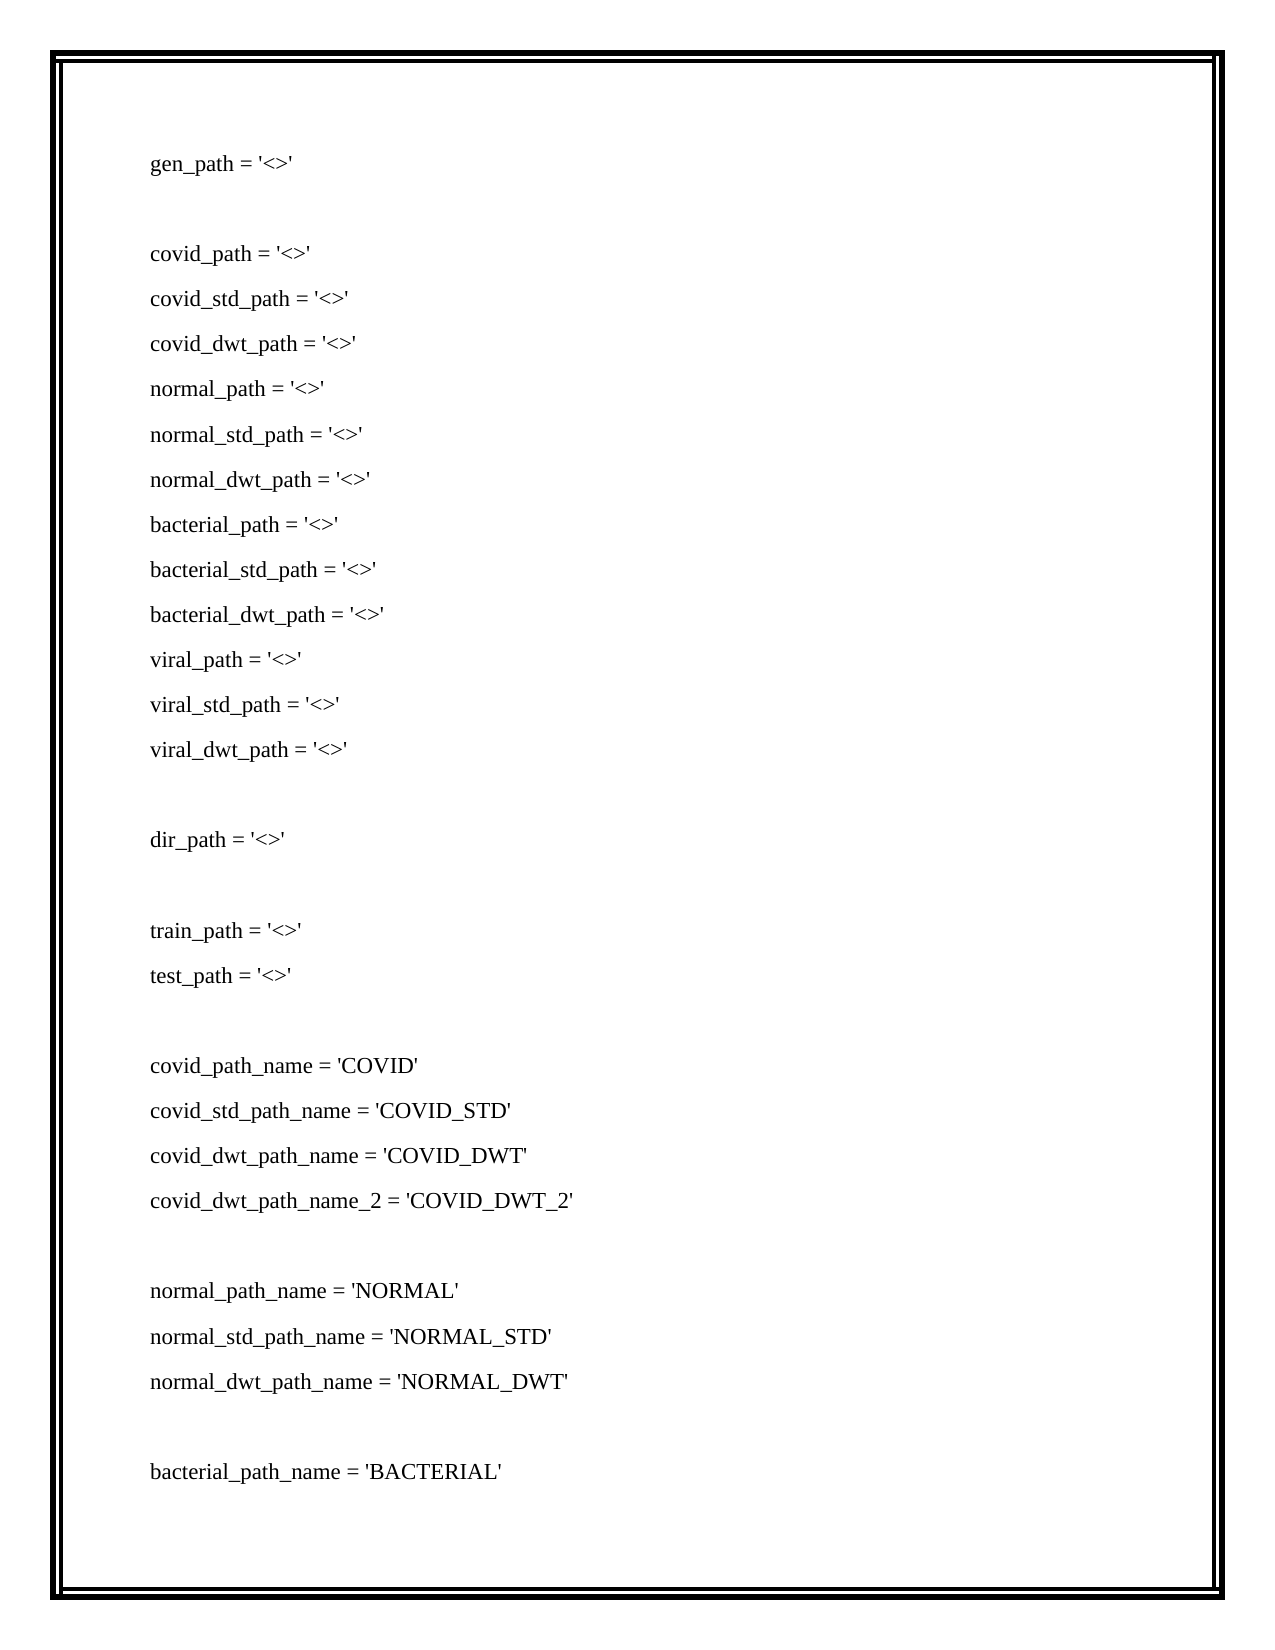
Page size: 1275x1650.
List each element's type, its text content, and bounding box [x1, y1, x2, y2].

text dir_path = '<>' [150, 827, 1125, 853]
text covid_path = '<>' [150, 240, 1125, 267]
text covid_dwt_path_name = 'COVID_DWT' [150, 1142, 1125, 1169]
text gen_path = '<>' [150, 150, 1125, 176]
text normal_dwt_path_name = 'NORMAL_DWT' [150, 1368, 1125, 1394]
text bacterial_path = '<>' [150, 511, 1125, 537]
text test_path = '<>' [150, 962, 1125, 988]
text covid_dwt_path_name_2 = 'COVID_DWT_2' [150, 1187, 1125, 1214]
text normal_std_path_name = 'NORMAL_STD' [150, 1323, 1125, 1349]
text normal_path_name = 'NORMAL' [150, 1278, 1125, 1304]
text viral_dwt_path = '<>' [150, 736, 1125, 763]
text covid_dwt_path = '<>' [150, 330, 1125, 357]
text normal_std_path = '<>' [150, 421, 1125, 447]
text viral_path = '<>' [150, 646, 1125, 672]
text covid_std_path_name = 'COVID_STD' [150, 1097, 1125, 1123]
text bacterial_dwt_path = '<>' [150, 601, 1125, 627]
text normal_dwt_path = '<>' [150, 466, 1125, 492]
text viral_std_path = '<>' [150, 691, 1125, 718]
text bacterial_path_name = 'BACTERIAL' [150, 1458, 1125, 1484]
text bacterial_std_path = '<>' [150, 556, 1125, 582]
text normal_path = '<>' [150, 376, 1125, 402]
text covid_std_path = '<>' [150, 285, 1125, 312]
text covid_path_name = 'COVID' [150, 1052, 1125, 1078]
text train_path = '<>' [150, 917, 1125, 943]
